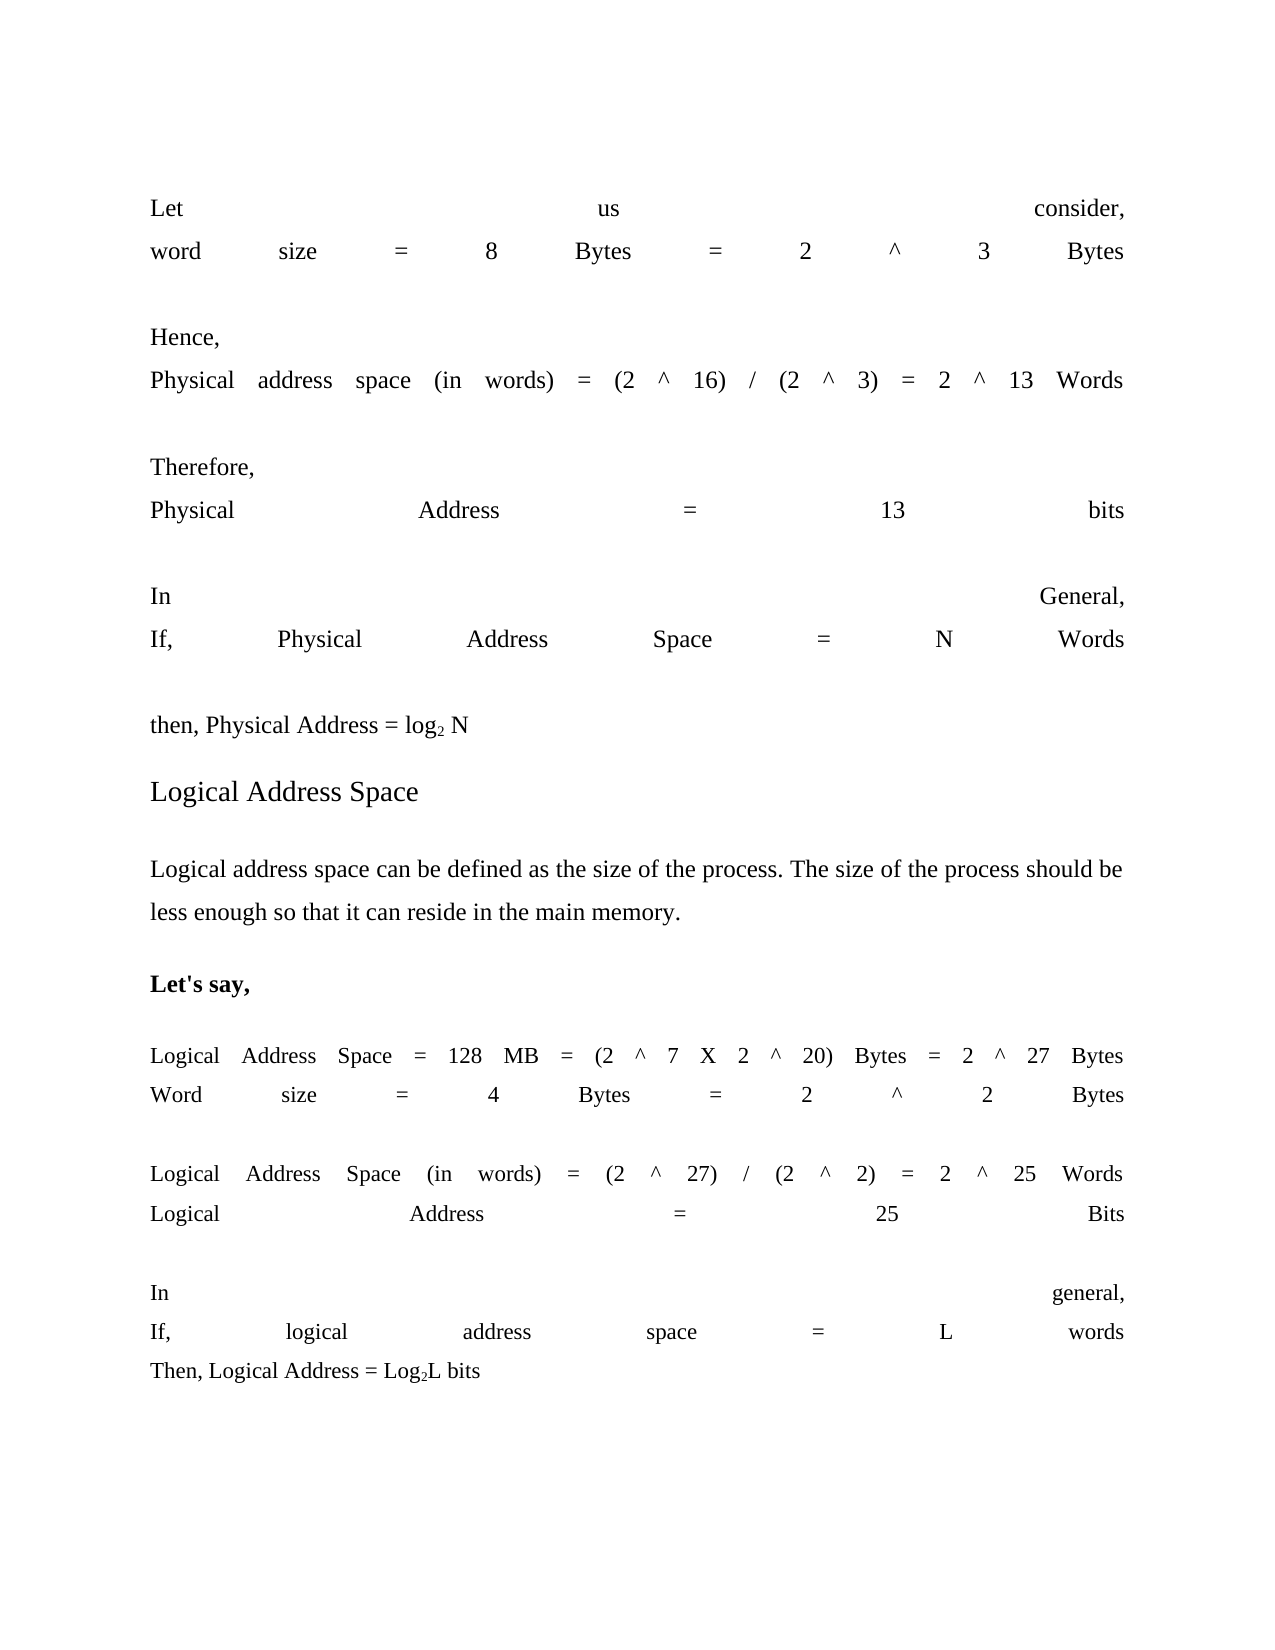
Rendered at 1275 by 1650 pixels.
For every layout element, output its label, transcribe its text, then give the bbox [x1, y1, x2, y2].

text Logical address space can be defined as the size of the process. The size of the process should be less enough so that it can reside in the main memory. [150, 854, 1125, 926]
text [150, 150, 1125, 739]
text Let's say, [150, 969, 1125, 998]
subtitle Logical Address Space [150, 774, 1125, 808]
text Logical Address Space = 128 MB = (2 ^ 7 X 2 ^ 20) Bytes = 2 ^ 27 Bytes Word size = 4 Bytes = 2 ^ 2 Bytes Logical Address Space (in words) = (2 ^ 27) / (2 ^ 2) = 2 ^ 25 Words Logical Address = 25 Bits In general, If, logical address space = L words Then, Logical Address = Log2L bits [150, 1042, 1125, 1384]
